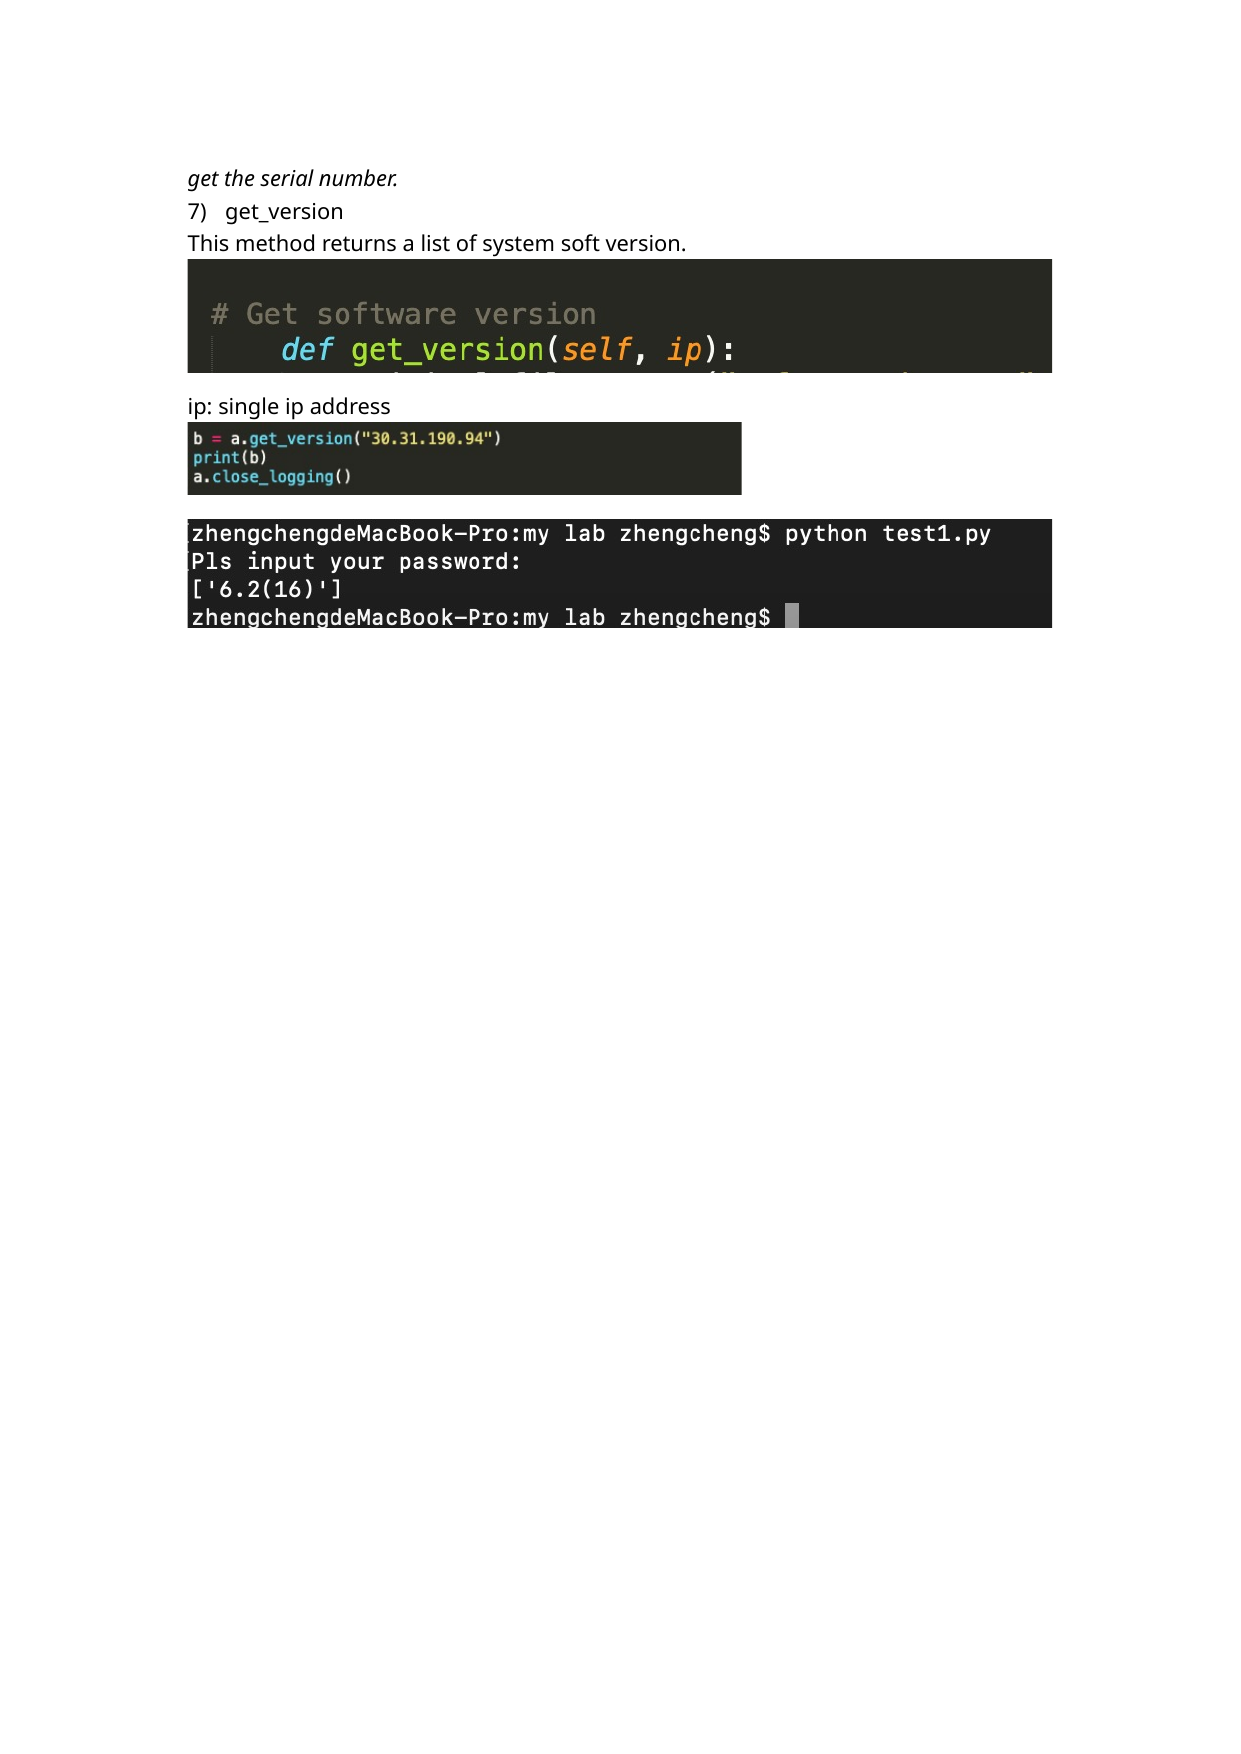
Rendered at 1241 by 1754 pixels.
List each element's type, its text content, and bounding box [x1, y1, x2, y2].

picture [187, 422, 742, 495]
text ip: single ip address [187, 389, 1053, 422]
picture [187, 259, 1053, 373]
list get_version [187, 194, 1053, 227]
text This method returns a list of system soft version. [187, 227, 1053, 259]
picture [187, 519, 1053, 628]
